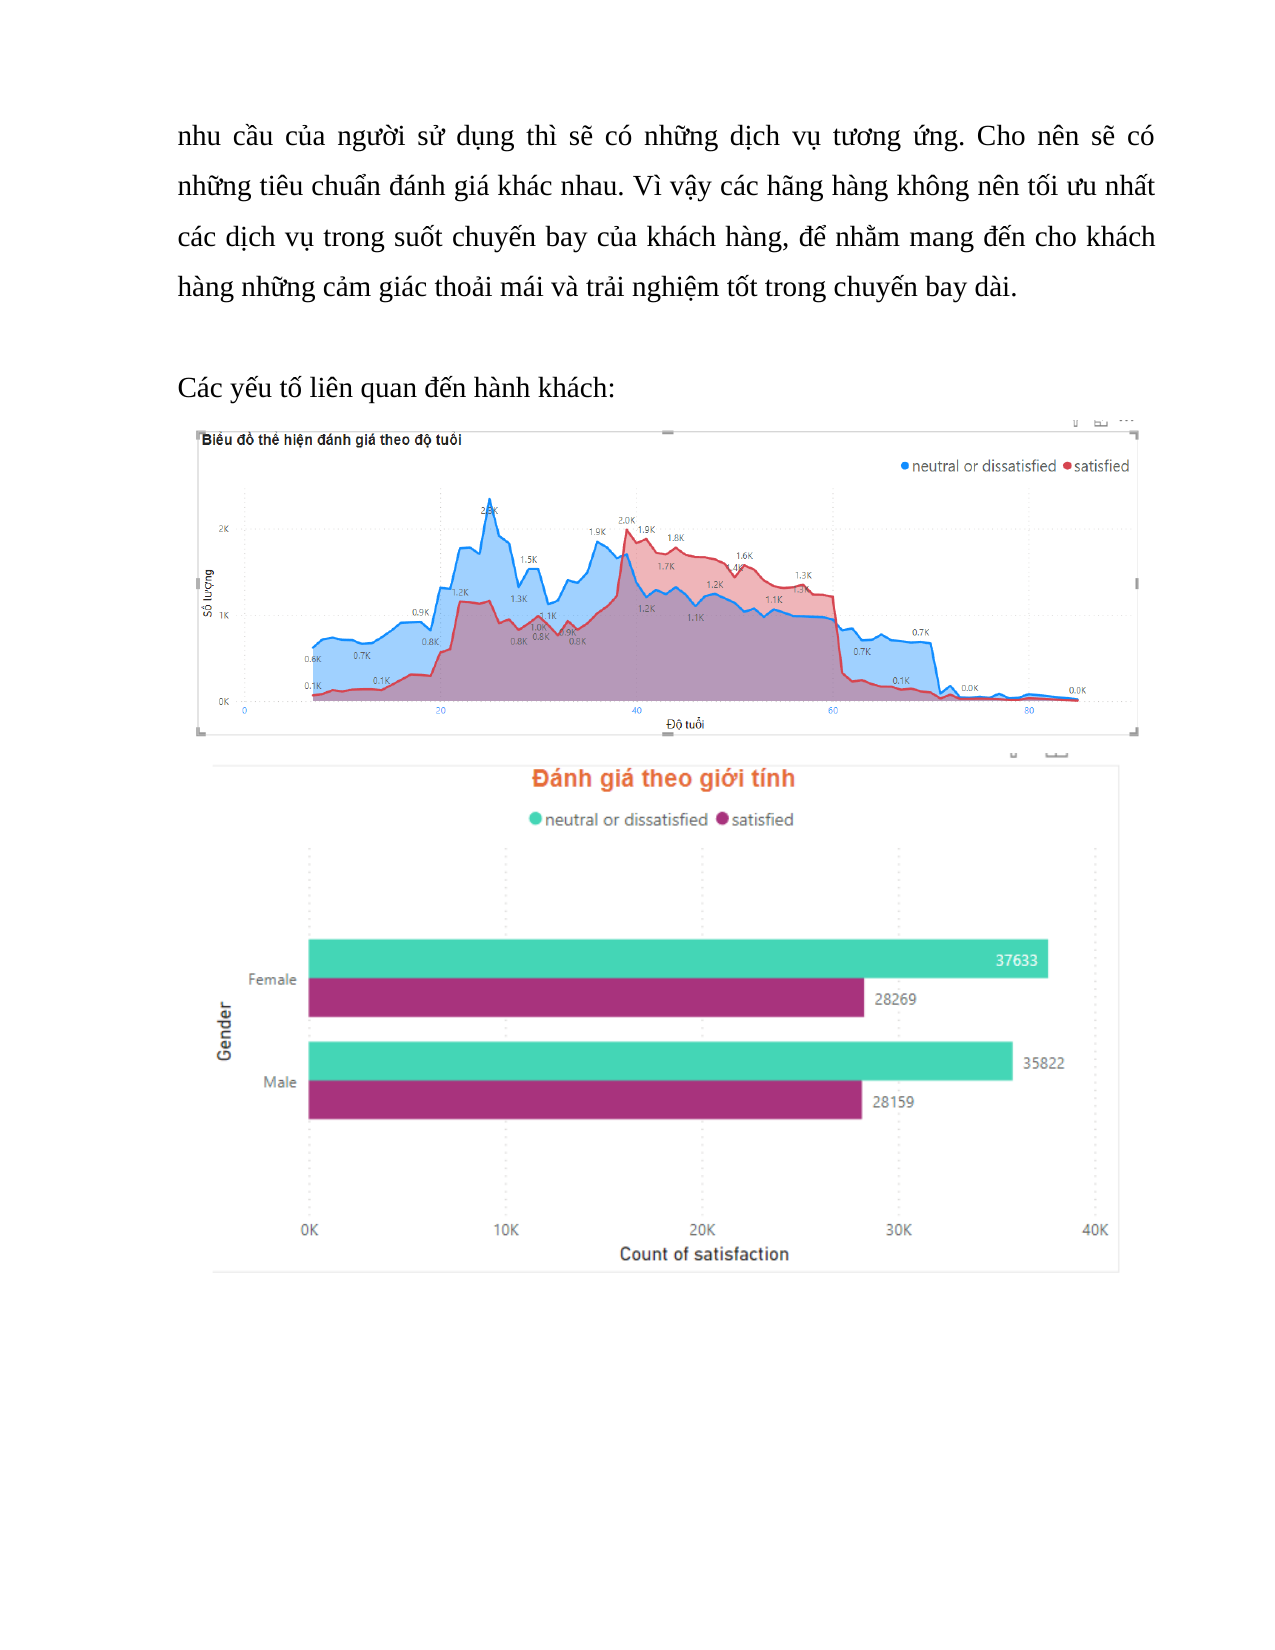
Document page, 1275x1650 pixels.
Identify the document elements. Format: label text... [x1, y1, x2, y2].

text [177, 118, 1157, 303]
picture [212, 753, 1122, 1273]
picture [194, 420, 1140, 740]
text Các yếu tố liên quan đến hành khách: [177, 370, 1157, 403]
